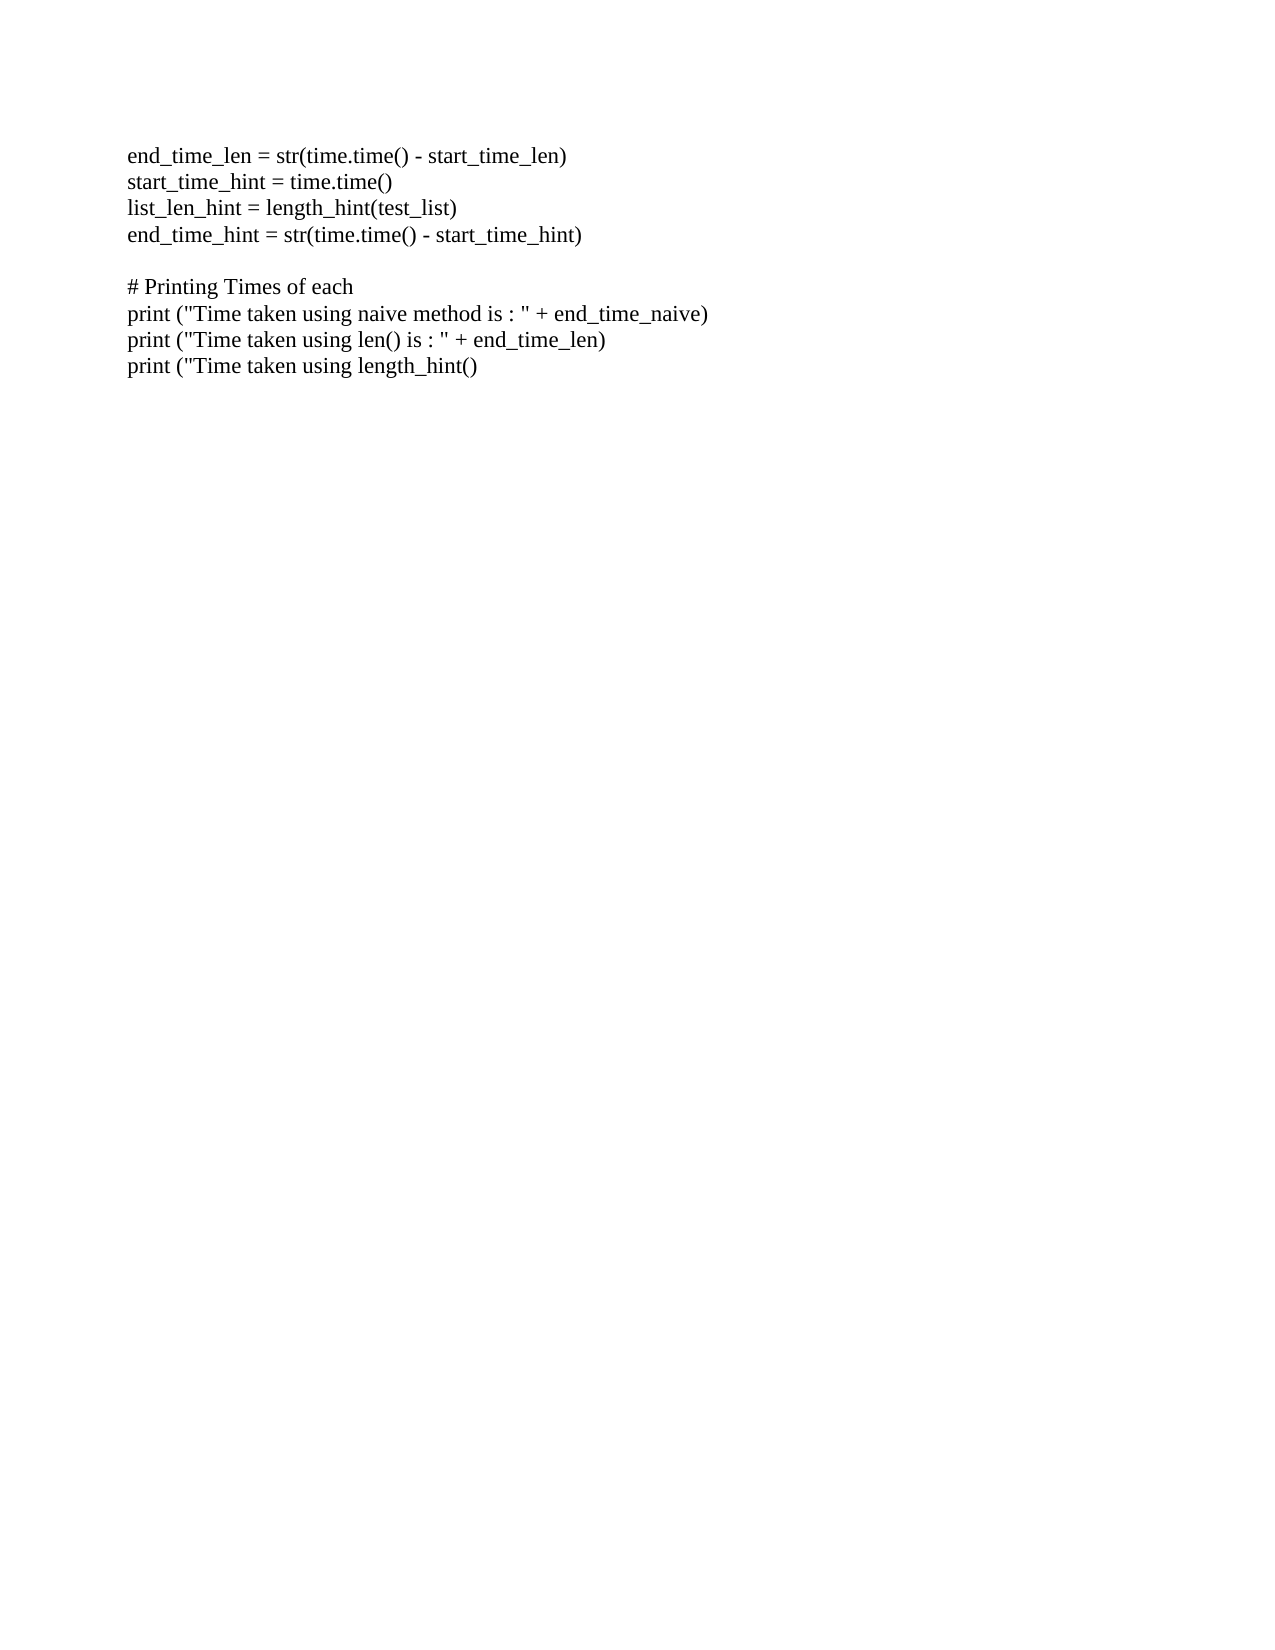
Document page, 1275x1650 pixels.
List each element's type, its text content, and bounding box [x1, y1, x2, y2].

text # Printing Times of each [127, 273, 1148, 300]
text end_time_len = str(time.time() - start_time_len) [127, 142, 1148, 168]
text print ("Time taken using len() is : " + end_time_len) [127, 326, 1148, 352]
text print ("Time taken using length_hint() [127, 352, 1148, 379]
text start_time_hint = time.time() [127, 168, 1148, 194]
text end_time_hint = str(time.time() - start_time_hint) [127, 221, 1148, 247]
text print ("Time taken using naive method is : " + end_time_naive) [127, 300, 1148, 326]
text list_len_hint = length_hint(test_list) [127, 194, 1148, 221]
